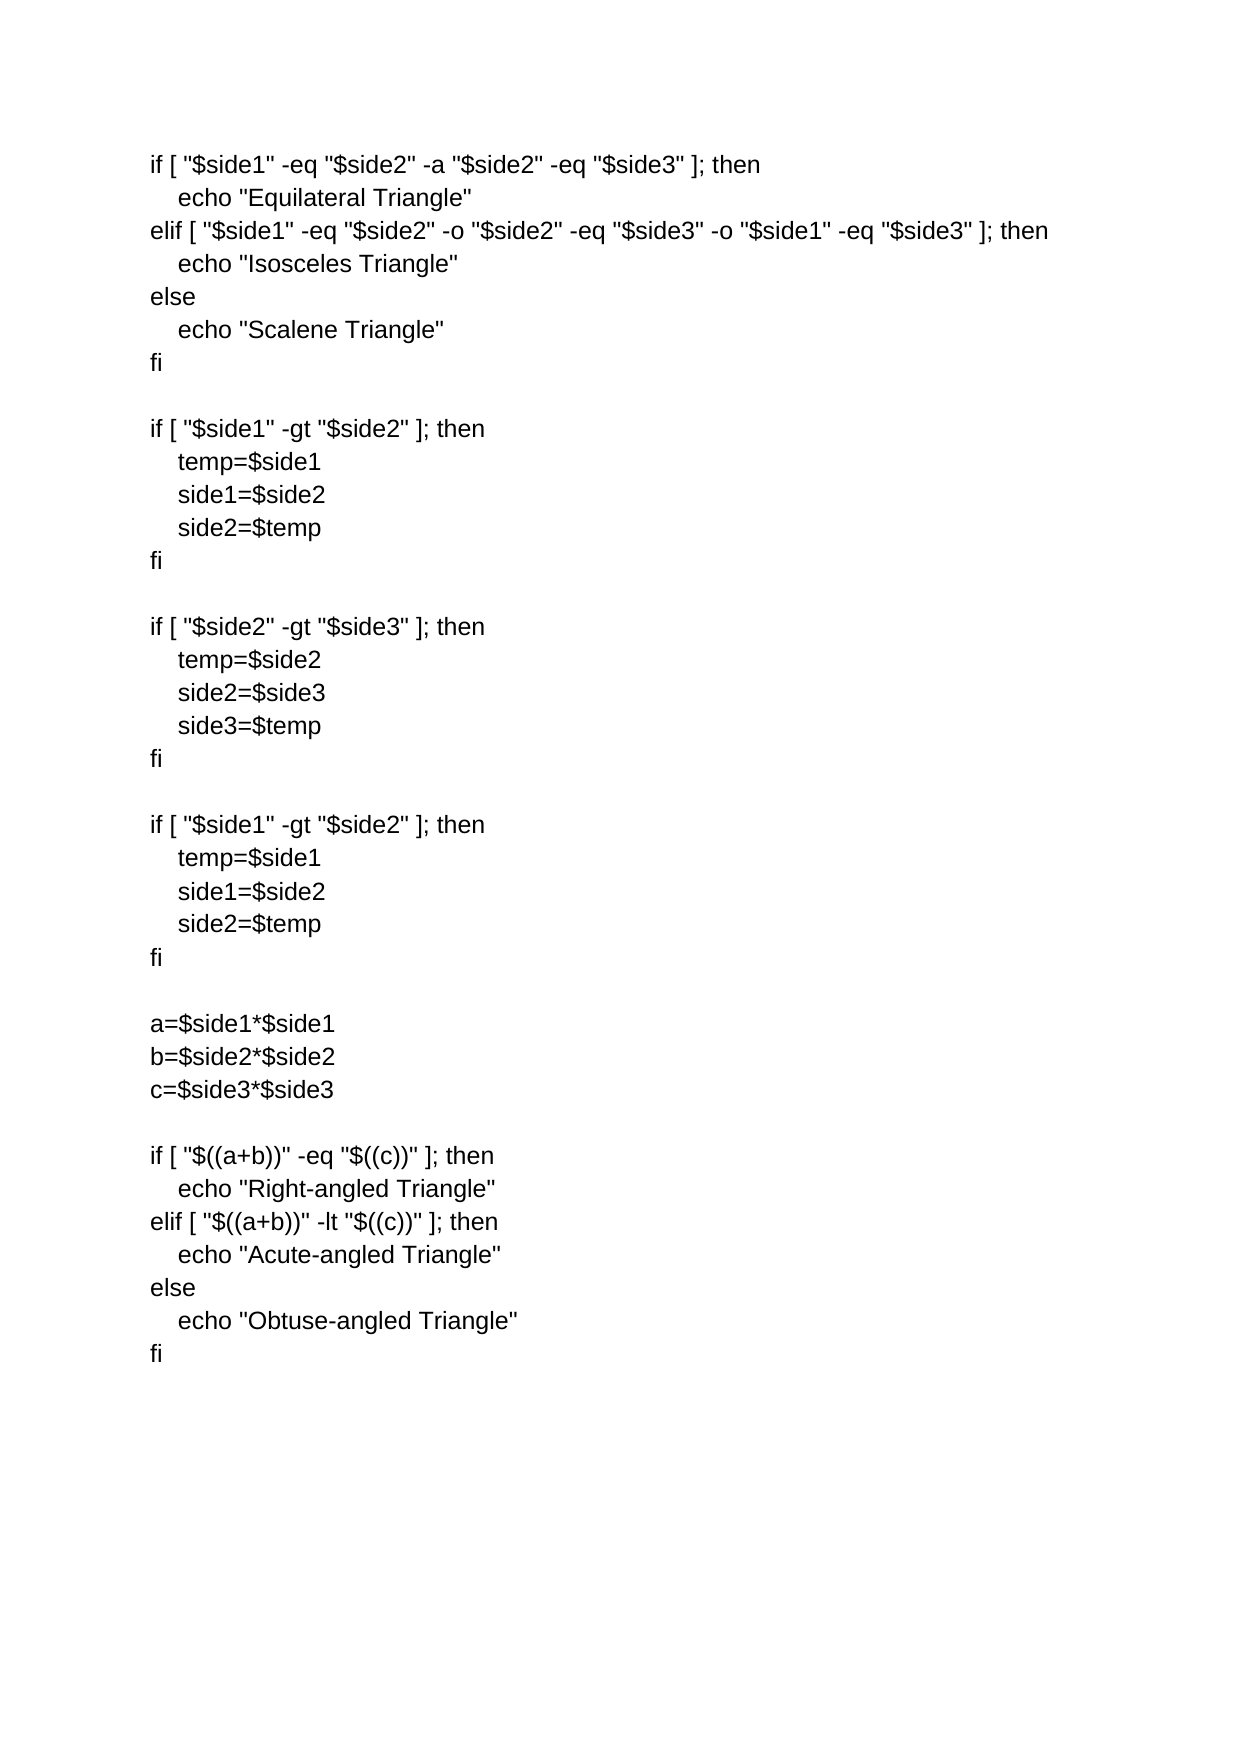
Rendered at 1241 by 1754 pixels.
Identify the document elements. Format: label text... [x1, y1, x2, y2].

text side2=$temp [150, 909, 1090, 938]
text echo "Scalene Triangle" [150, 315, 1090, 344]
text if [ "$((a+b))" -eq "$((c))" ]; then [150, 1141, 1090, 1169]
text fi [150, 546, 1090, 575]
text fi [150, 348, 1090, 377]
text b=$side2*$side2 [150, 1042, 1090, 1070]
text echo "Right-angled Triangle" [150, 1174, 1090, 1202]
text temp=$side1 [150, 447, 1090, 476]
text side2=$side3 [150, 678, 1090, 707]
text side2=$temp [150, 513, 1090, 542]
text side1=$side2 [150, 480, 1090, 509]
text echo "Equilateral Triangle" [150, 183, 1090, 212]
text if [ "$side1" -gt "$side2" ]; then [150, 414, 1090, 443]
text temp=$side2 [150, 645, 1090, 674]
text fi [150, 1339, 1090, 1367]
text if [ "$side1" -gt "$side2" ]; then [150, 810, 1090, 839]
text else [150, 282, 1090, 311]
text a=$side1*$side1 [150, 1008, 1090, 1037]
text elif [ "$((a+b))" -lt "$((c))" ]; then [150, 1207, 1090, 1235]
text else [150, 1273, 1090, 1301]
text echo "Isosceles Triangle" [150, 249, 1090, 278]
text c=$side3*$side3 [150, 1074, 1090, 1103]
text side3=$temp [150, 711, 1090, 740]
text if [ "$side1" -eq "$side2" -a "$side2" -eq "$side3" ]; then [150, 150, 1090, 179]
text fi [150, 744, 1090, 773]
text if [ "$side2" -gt "$side3" ]; then [150, 612, 1090, 641]
text side1=$side2 [150, 876, 1090, 905]
text echo "Acute-angled Triangle" [150, 1240, 1090, 1268]
text elif [ "$side1" -eq "$side2" -o "$side2" -eq "$side3" -o "$side1" -eq "$side3" ]; then [150, 216, 1090, 245]
text temp=$side1 [150, 843, 1090, 872]
text fi [150, 942, 1090, 971]
text echo "Obtuse-angled Triangle" [150, 1306, 1090, 1334]
